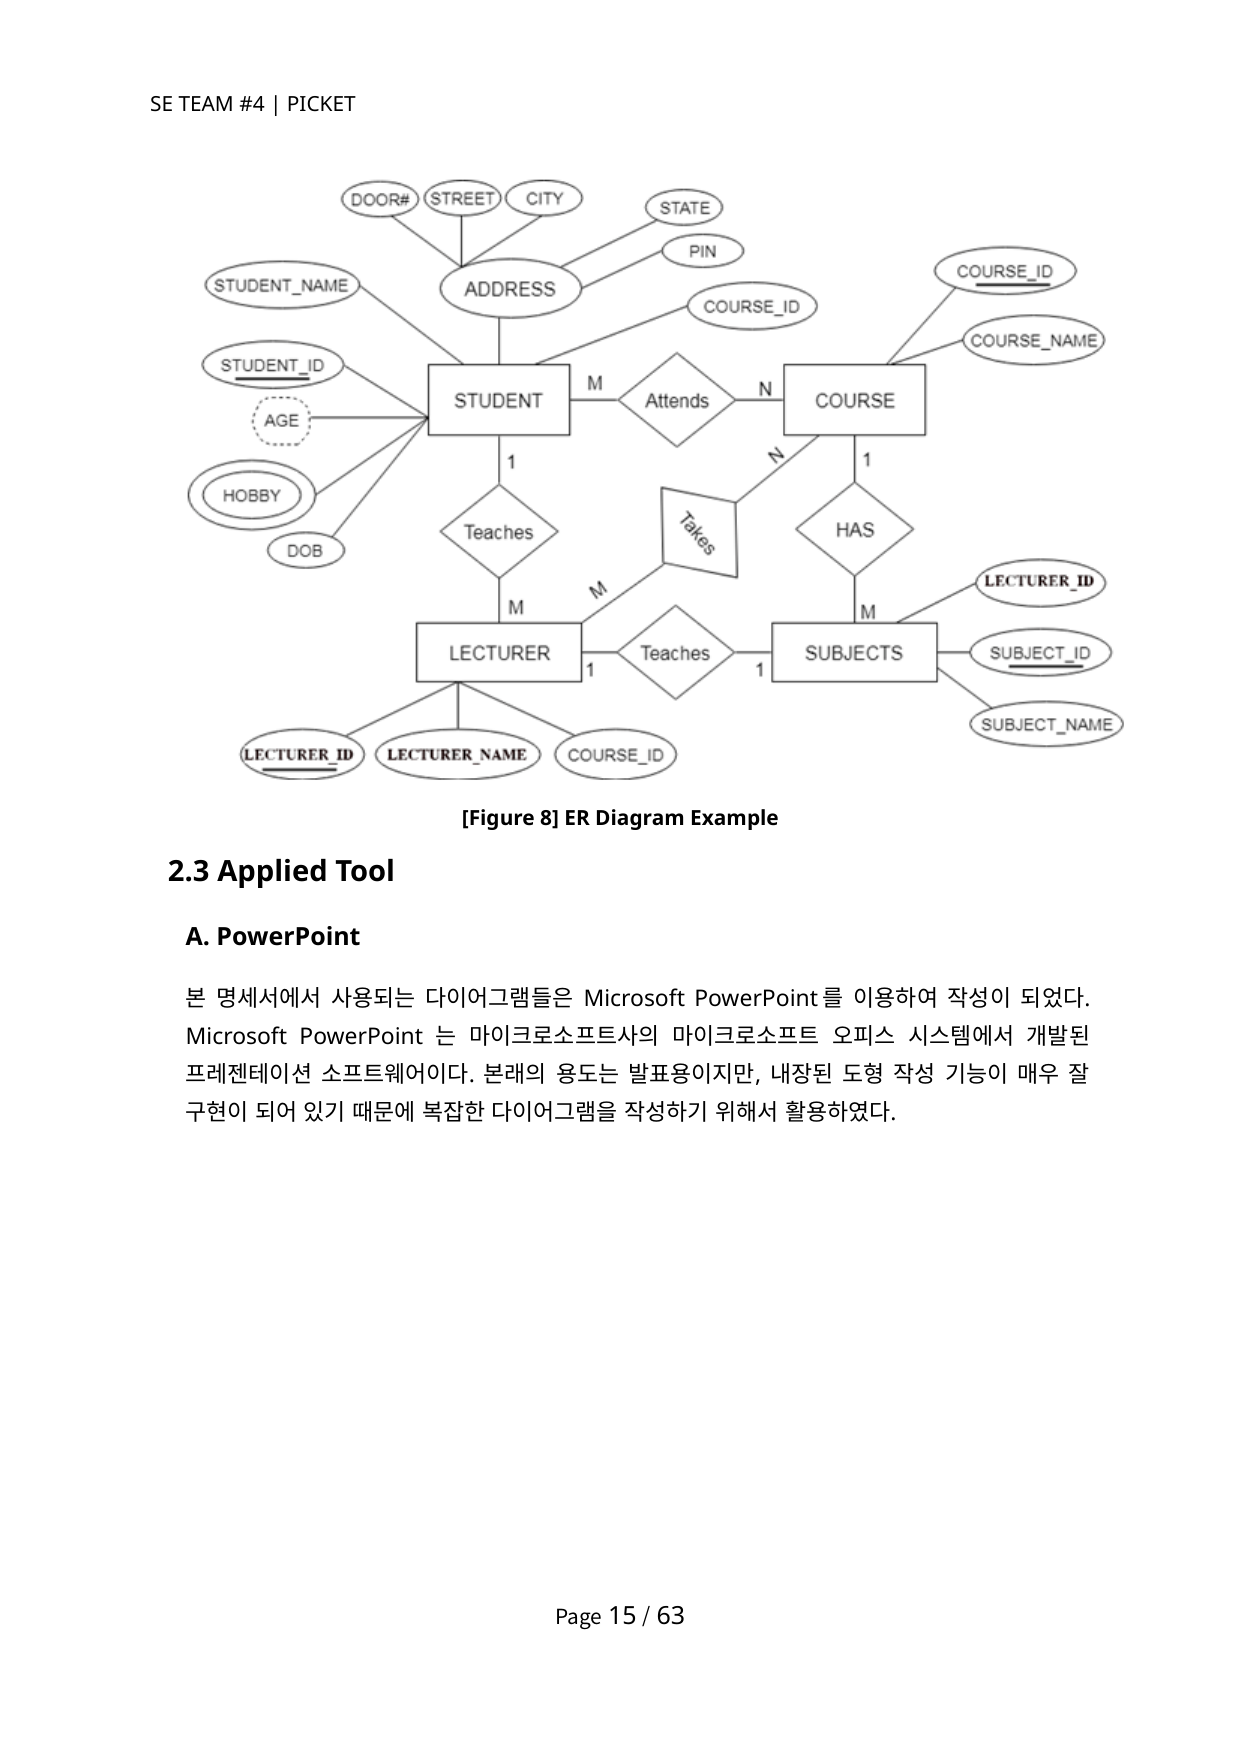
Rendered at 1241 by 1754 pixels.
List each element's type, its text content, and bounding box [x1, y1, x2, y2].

picture [185, 177, 1127, 783]
list PowerPoint [185, 919, 1090, 953]
text [Figure 8] ER Diagram Example [150, 803, 1090, 832]
list Applied Tool [168, 850, 1090, 890]
text 본 명세서에서 사용되는 다이어그램들은 Microsoft PowerPoint를 이용하여 작성이 되었다. Microsoft PowerPoint 는 마이크로소프트사의 마이크로소프트 오피스 시스템에서 개발된 프레젠테이션 소프트웨어이다. 본래의 용도는 발표용이지만, 내장된 도형 작성 기능이 매우 잘 구현이 되어 있기 때문에 복잡한 다이어그램을 작성하기 위해서 활용하였다. [185, 979, 1090, 1128]
